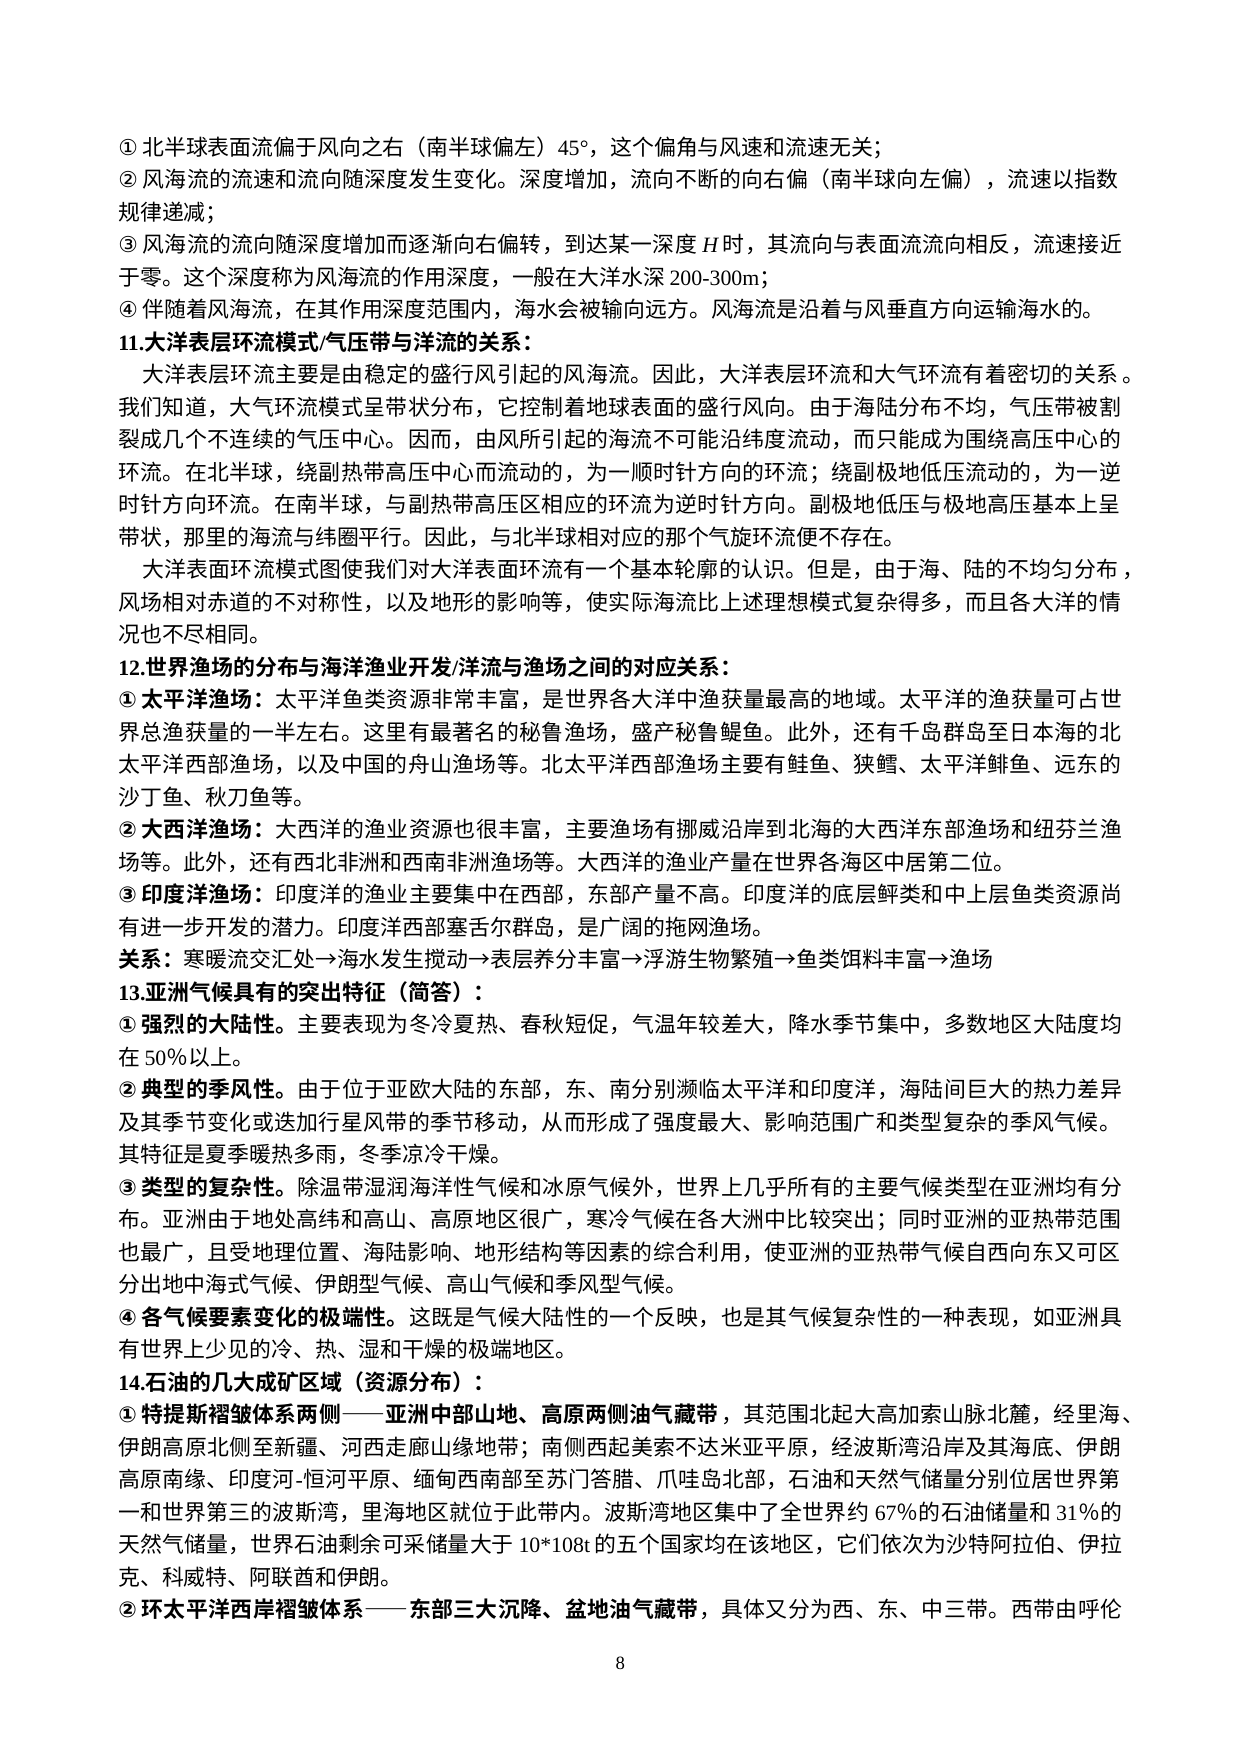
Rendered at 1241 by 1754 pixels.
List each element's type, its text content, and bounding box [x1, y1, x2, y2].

text ②典型的季风性。由于位于亚欧大陆的东部，东、南分别濒临太平洋和印度洋，海陆间巨大的热力差异及其季节变化或迭加行星风带的季节移动，从而形成了强度最大、影响范围广和类型复杂的季风气候。其特征是夏季暖热多雨，冬季凉冷干燥。 [118, 1072, 1122, 1169]
text ②风海流的流速和流向随深度发生变化。深度增加，流向不断的向右偏（南半球向左偏），流速以指数规律递减； [118, 162, 1122, 227]
text 大洋表层环流主要是由稳定的盛行风引起的风海流。因此，大洋表层环流和大气环流有着密切的关系。我们知道，大气环流模式呈带状分布，它控制着地球表面的盛行风向。由于海陆分布不均，气压带被割裂成几个不连续的气压中心。因而，由风所引起的海流不可能沿纬度流动，而只能成为围绕高压中心的环流。在北半球，绕副热带高压中心而流动的，为一顺时针方向的环流；绕副极地低压流动的，为一逆时针方向环流。在南半球，与副热带高压区相应的环流为逆时针方向。副极地低压与极地高压基本上呈带状，那里的海流与纬圈平行。因此，与北半球相对应的那个气旋环流便不存在。 [118, 357, 1122, 552]
text 大洋表面环流模式图使我们对大洋表面环流有一个基本轮廓的认识。但是，由于海、陆的不均匀分布，风场相对赤道的不对称性，以及地形的影响等，使实际海流比上述理想模式复杂得多，而且各大洋的情况也不尽相同。 [118, 552, 1122, 649]
text 12.世界渔场的分布与海洋渔业开发/洋流与渔场之间的对应关系： [118, 649, 1122, 682]
text ③印度洋渔场：印度洋的渔业主要集中在西部，东部产量不高。印度洋的底层鲆类和中上层鱼类资源尚有进一步开发的潜力。印度洋西部塞舌尔群岛，是广阔的拖网渔场。 [118, 877, 1122, 942]
text ④伴随着风海流，在其作用深度范围内，海水会被输向远方。风海流是沿着与风垂直方向运输海水的。 [118, 292, 1122, 324]
text ③类型的复杂性。除温带湿润海洋性气候和冰原气候外，世界上几乎所有的主要气候类型在亚洲均有分布。亚洲由于地处高纬和高山、高原地区很广，寒冷气候在各大洲中比较突出；同时亚洲的亚热带范围也最广，且受地理位置、海陆影响、地形结构等因素的综合利用，使亚洲的亚热带气候自西向东又可区分出地中海式气候、伊朗型气候、高山气候和季风型气候。 [118, 1169, 1122, 1299]
text 关系：寒暖流交汇处→海水发生搅动→表层养分丰富→浮游生物繁殖→鱼类饵料丰富→渔场 [118, 942, 1122, 974]
text ②大西洋渔场：大西洋的渔业资源也很丰富，主要渔场有挪威沿岸到北海的大西洋东部渔场和纽芬兰渔场等。此外，还有西北非洲和西南非洲渔场等。大西洋的渔业产量在世界各海区中居第二位。 [118, 812, 1122, 877]
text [118, 1592, 1122, 1624]
text ①特提斯褶皱体系两侧——亚洲中部山地、高原两侧油气藏带，其范围北起大高加索山脉北麓，经里海、伊朗高原北侧至新疆、河西走廊山缘地带；南侧西起美索不达米亚平原，经波斯湾沿岸及其海底、伊朗高原南缘、印度河-恒河平原、缅甸西南部至苏门答腊、爪哇岛北部，石油和天然气储量分别位居世界第一和世界第三的波斯湾，里海地区就位于此带内。波斯湾地区集中了全世界约67％的石油储量和31％的天然气储量，世界石油剩余可采储量大于10*108t的五个国家均在该地区，它们依次为沙特阿拉伯、伊拉克、科威特、阿联酋和伊朗。 [118, 1397, 1122, 1592]
text 11.大洋表层环流模式/气压带与洋流的关系： [118, 324, 1122, 357]
text ①强烈的大陆性。主要表现为冬冷夏热、春秋短促，气温年较差大，降水季节集中，多数地区大陆度均在50％以上。 [118, 1007, 1122, 1072]
text ④各气候要素变化的极端性。这既是气候大陆性的一个反映，也是其气候复杂性的一种表现，如亚洲具有世界上少见的冷、热、湿和干燥的极端地区。 [118, 1299, 1122, 1364]
text 13.亚洲气候具有的突出特征（简答）： [118, 974, 1122, 1007]
text ③风海流的流向随深度增加而逐渐向右偏转，到达某一深度H时，其流向与表面流流向相反，流速接近于零。这个深度称为风海流的作用深度，一般在大洋水深200-300m； [118, 227, 1122, 292]
text ①太平洋渔场：太平洋鱼类资源非常丰富，是世界各大洋中渔获量最高的地域。太平洋的渔获量可占世界总渔获量的一半左右。这里有最著名的秘鲁渔场，盛产秘鲁鳀鱼。此外，还有千岛群岛至日本海的北太平洋西部渔场，以及中国的舟山渔场等。北太平洋西部渔场主要有鲑鱼、狭鳕、太平洋鲱鱼、远东的沙丁鱼、秋刀鱼等。 [118, 682, 1122, 812]
text ①北半球表面流偏于风向之右（南半球偏左）45°，这个偏角与风速和流速无关； [118, 129, 1122, 162]
text 14.石油的几大成矿区域（资源分布）： [118, 1364, 1122, 1397]
